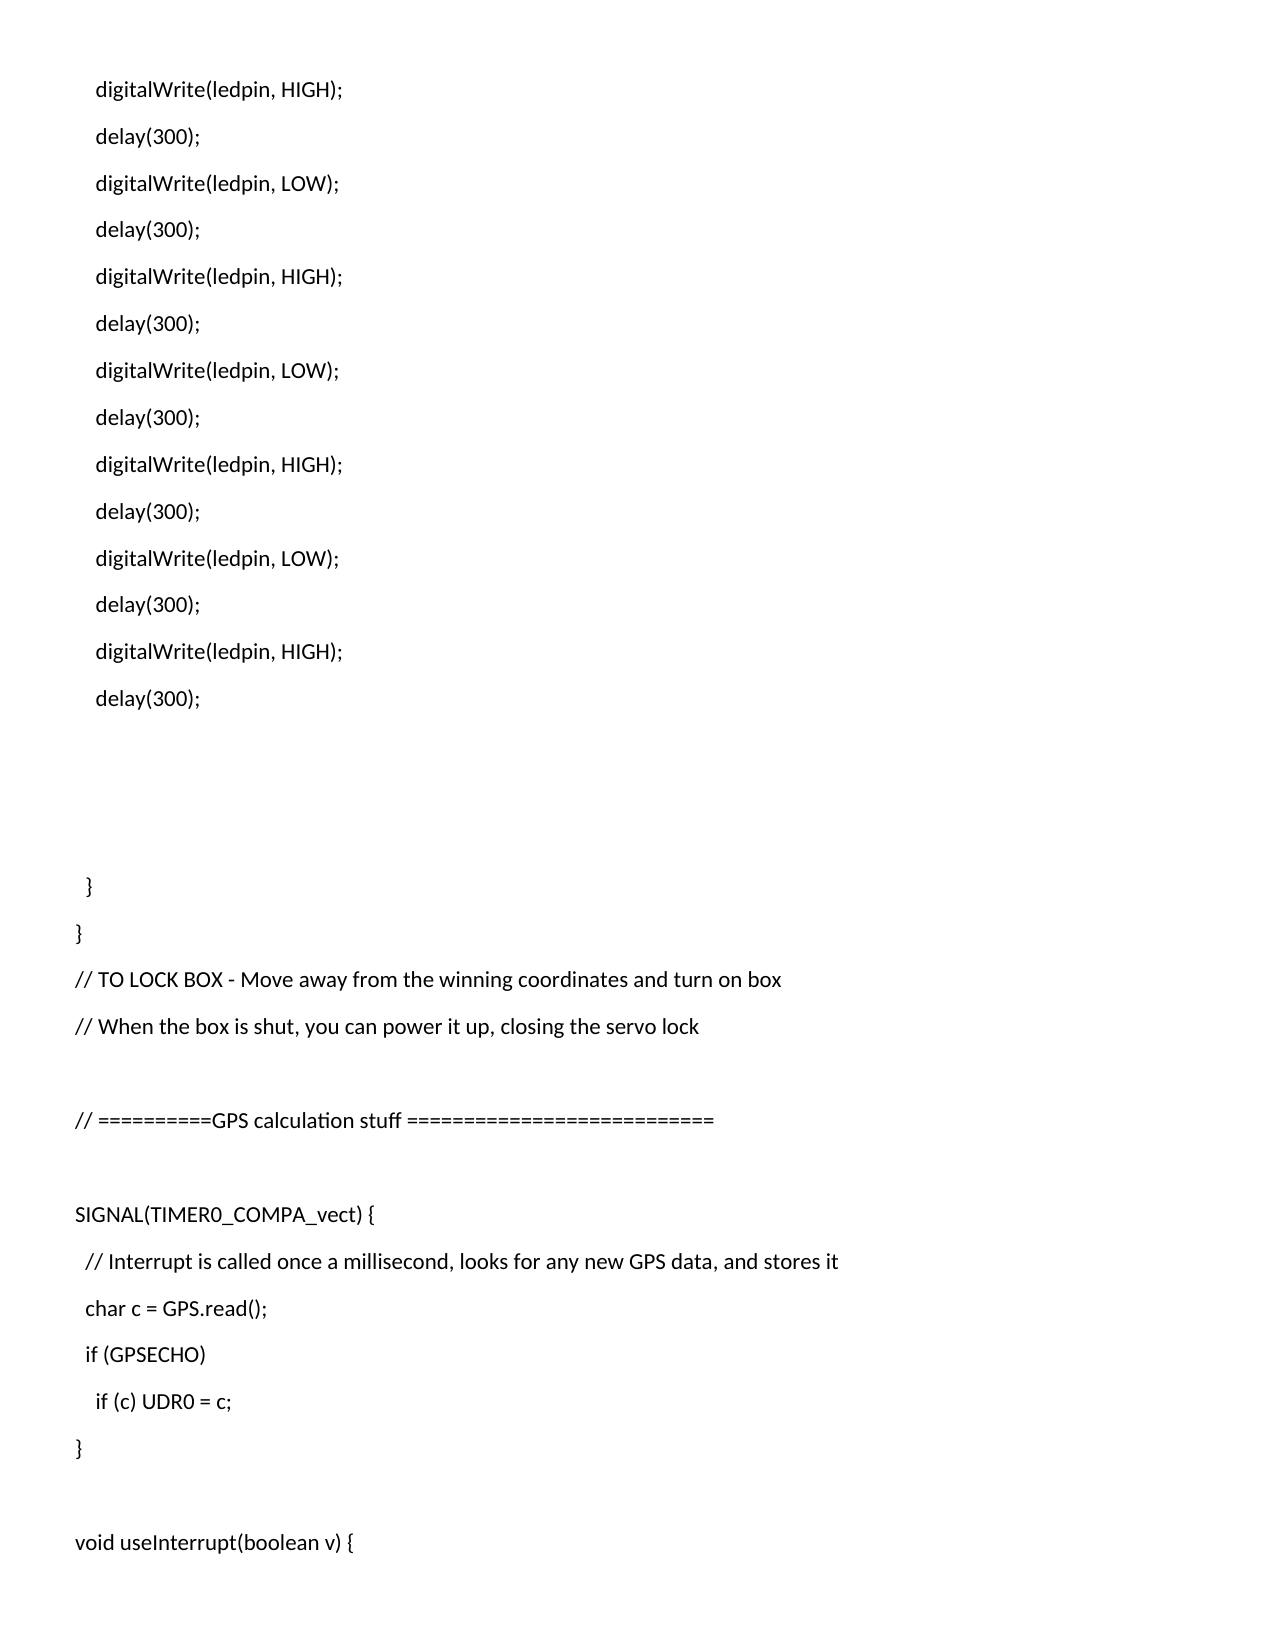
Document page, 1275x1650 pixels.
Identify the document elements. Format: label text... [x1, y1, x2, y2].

text delay(300); [75, 403, 1200, 431]
text void useInterrupt(boolean v) { [75, 1528, 1200, 1556]
text } [75, 1434, 1200, 1462]
text // ==========GPS calculation stuff =========================== [75, 1106, 1200, 1134]
text SIGNAL(TIMER0_COMPA_vect) { [75, 1200, 1200, 1228]
text digitalWrite(ledpin, HIGH); [75, 450, 1200, 478]
text digitalWrite(ledpin, HIGH); [75, 262, 1200, 291]
text delay(300); [75, 684, 1200, 712]
text } [75, 919, 1200, 947]
text digitalWrite(ledpin, LOW); [75, 544, 1200, 572]
text digitalWrite(ledpin, LOW); [75, 356, 1200, 384]
text // TO LOCK BOX - Move away from the winning coordinates and turn on box [75, 966, 1200, 994]
text delay(300); [75, 591, 1200, 619]
text delay(300); [75, 122, 1200, 150]
text if (GPSECHO) [75, 1341, 1200, 1369]
text char c = GPS.read(); [75, 1294, 1200, 1322]
text digitalWrite(ledpin, HIGH); [75, 75, 1200, 103]
text digitalWrite(ledpin, HIGH); [75, 637, 1200, 666]
text delay(300); [75, 309, 1200, 337]
text // Interrupt is called once a millisecond, looks for any new GPS data, and stores it [75, 1247, 1200, 1275]
text if (c) UDR0 = c; [75, 1387, 1200, 1416]
text digitalWrite(ledpin, LOW); [75, 169, 1200, 197]
text delay(300); [75, 216, 1200, 244]
text delay(300); [75, 497, 1200, 525]
text // When the box is shut, you can power it up, closing the servo lock [75, 1012, 1200, 1041]
text } [75, 872, 1200, 900]
